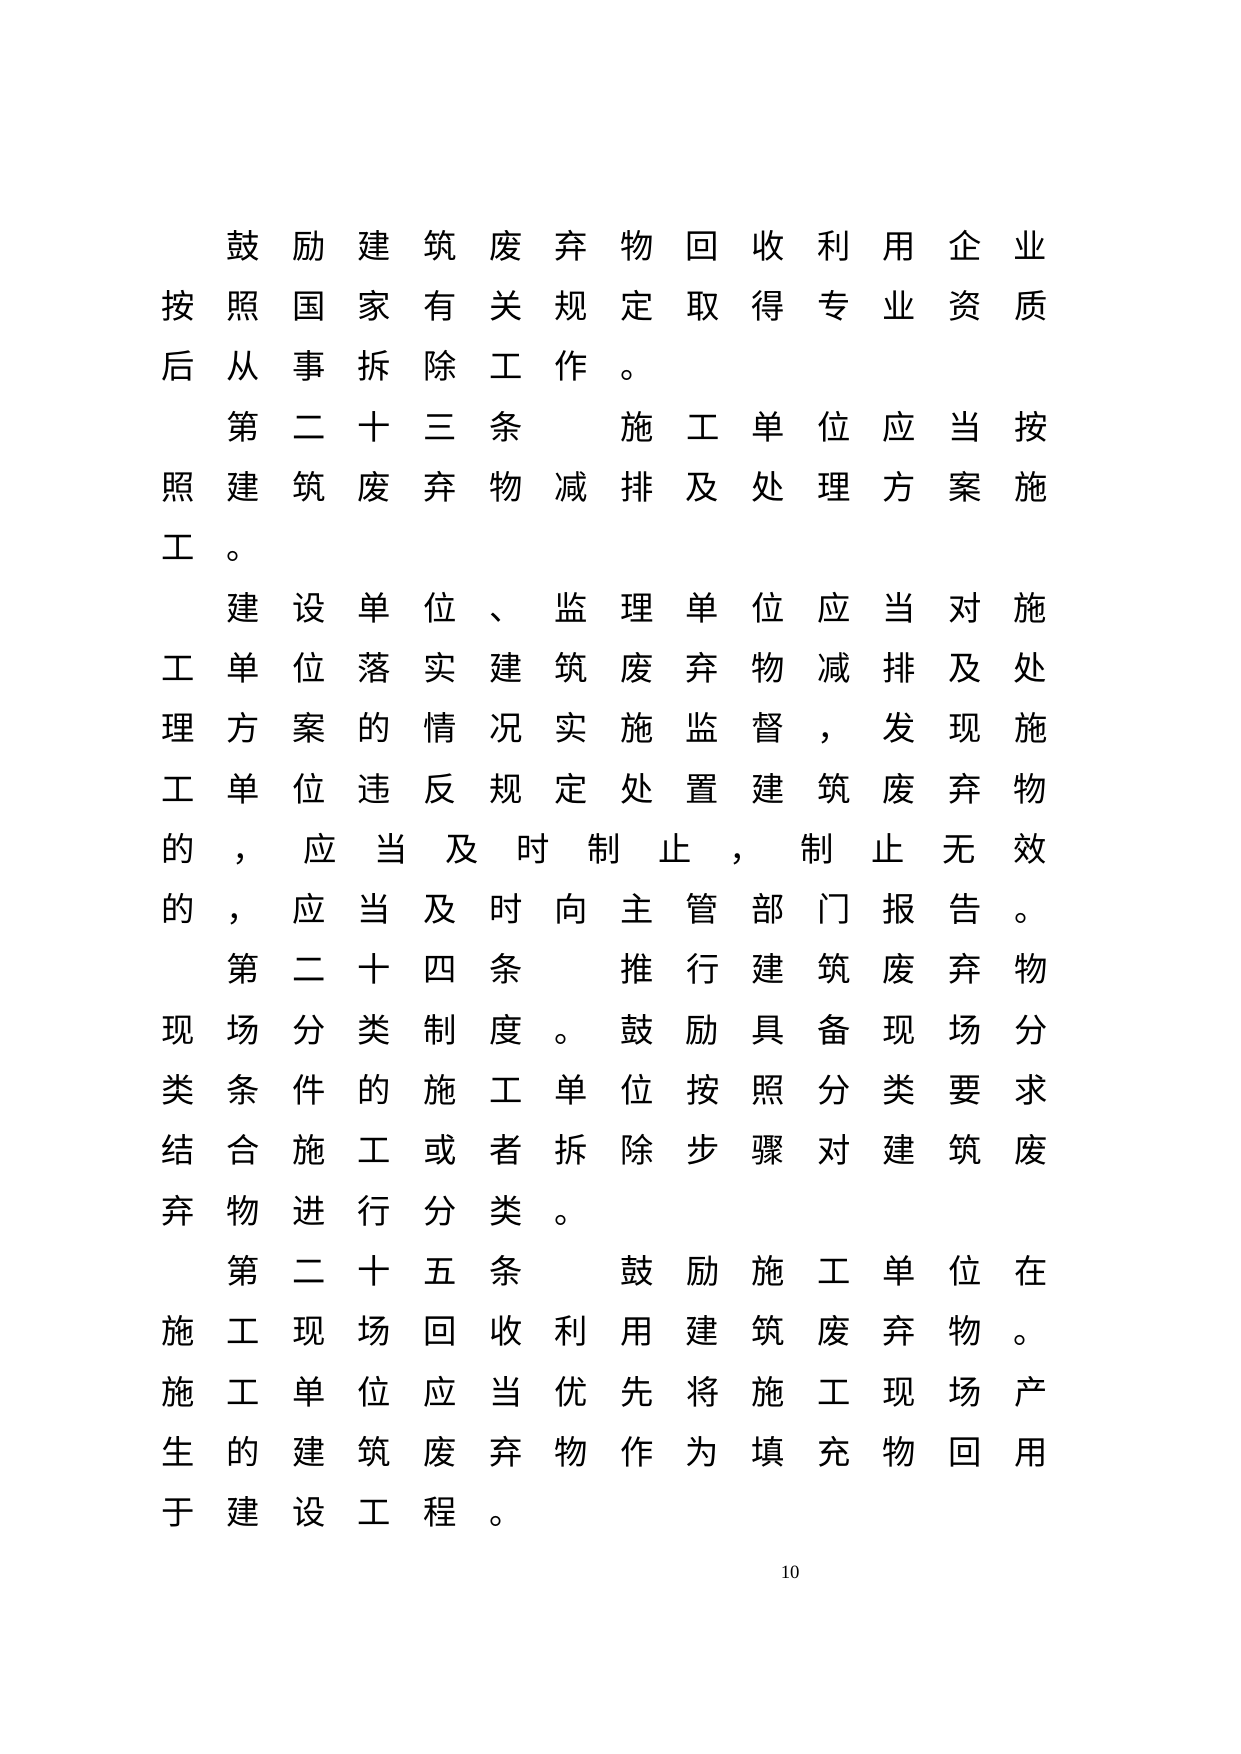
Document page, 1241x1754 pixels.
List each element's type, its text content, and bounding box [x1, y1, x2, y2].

text 建设单位、监理单位应当对施工单位落实建筑废弃物减排及处理方案的情况实施监督，发现施工单位违反规定处置建筑废弃物的，应当及时制止，制止无效的，应当及时向主管部门报告。 [161, 575, 1080, 937]
text 第二十五条 鼓励施工单位在施工现场回收利用建筑废弃物。施工单位应当优先将施工现场产生的建筑废弃物作为填充物回用于建设工程。 [161, 1239, 1080, 1540]
text 第二十三条 施工单位应当按照建筑废弃物减排及处理方案施工。 [161, 394, 1080, 575]
text 鼓励建筑废弃物回收利用企业按照国家有关规定取得专业资质后从事拆除工作。 [161, 213, 1080, 394]
text 第二十四条 推行建筑废弃物现场分类制度。鼓励具备现场分类条件的施工单位按照分类要求结合施工或者拆除步骤对建筑废弃物进行分类。 [161, 937, 1080, 1239]
